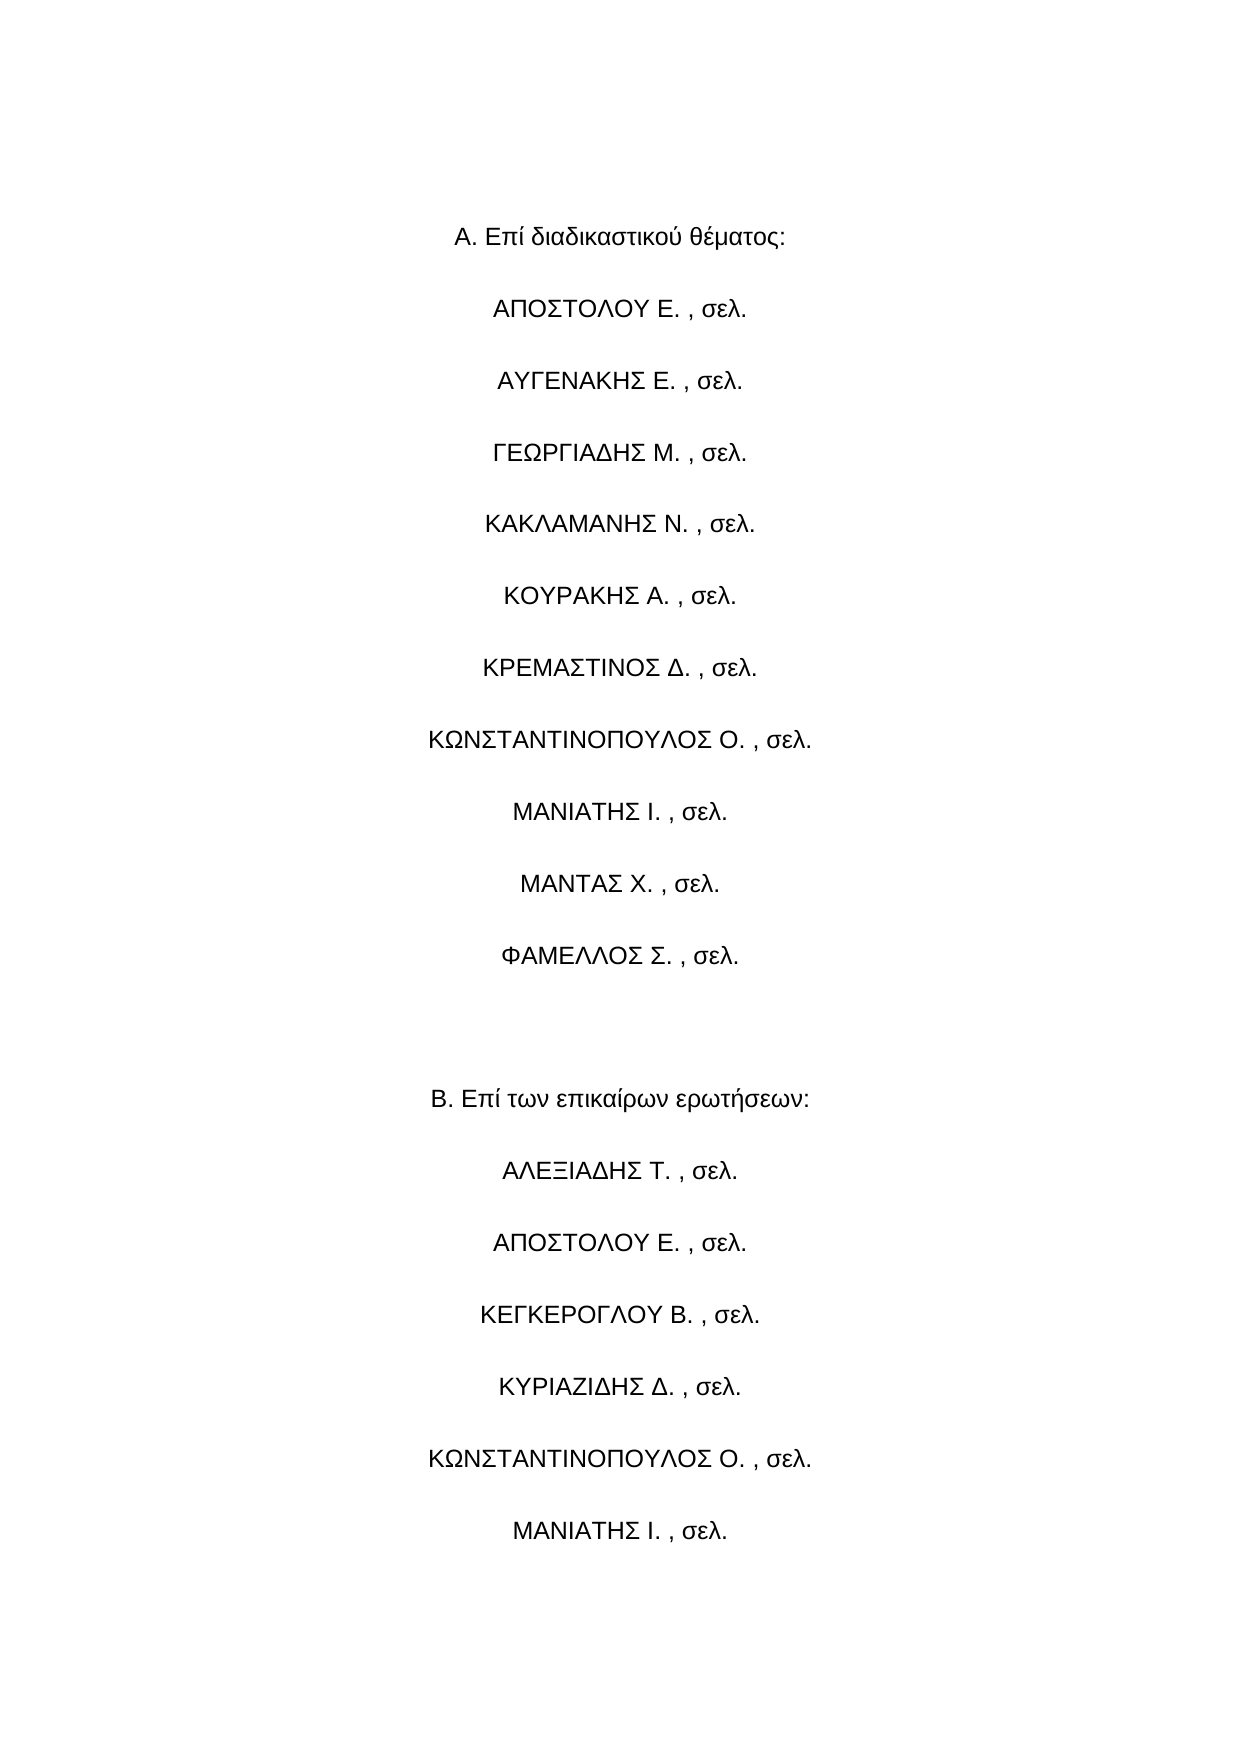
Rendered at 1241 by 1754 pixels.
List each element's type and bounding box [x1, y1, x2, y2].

text [187, 150, 1053, 1544]
